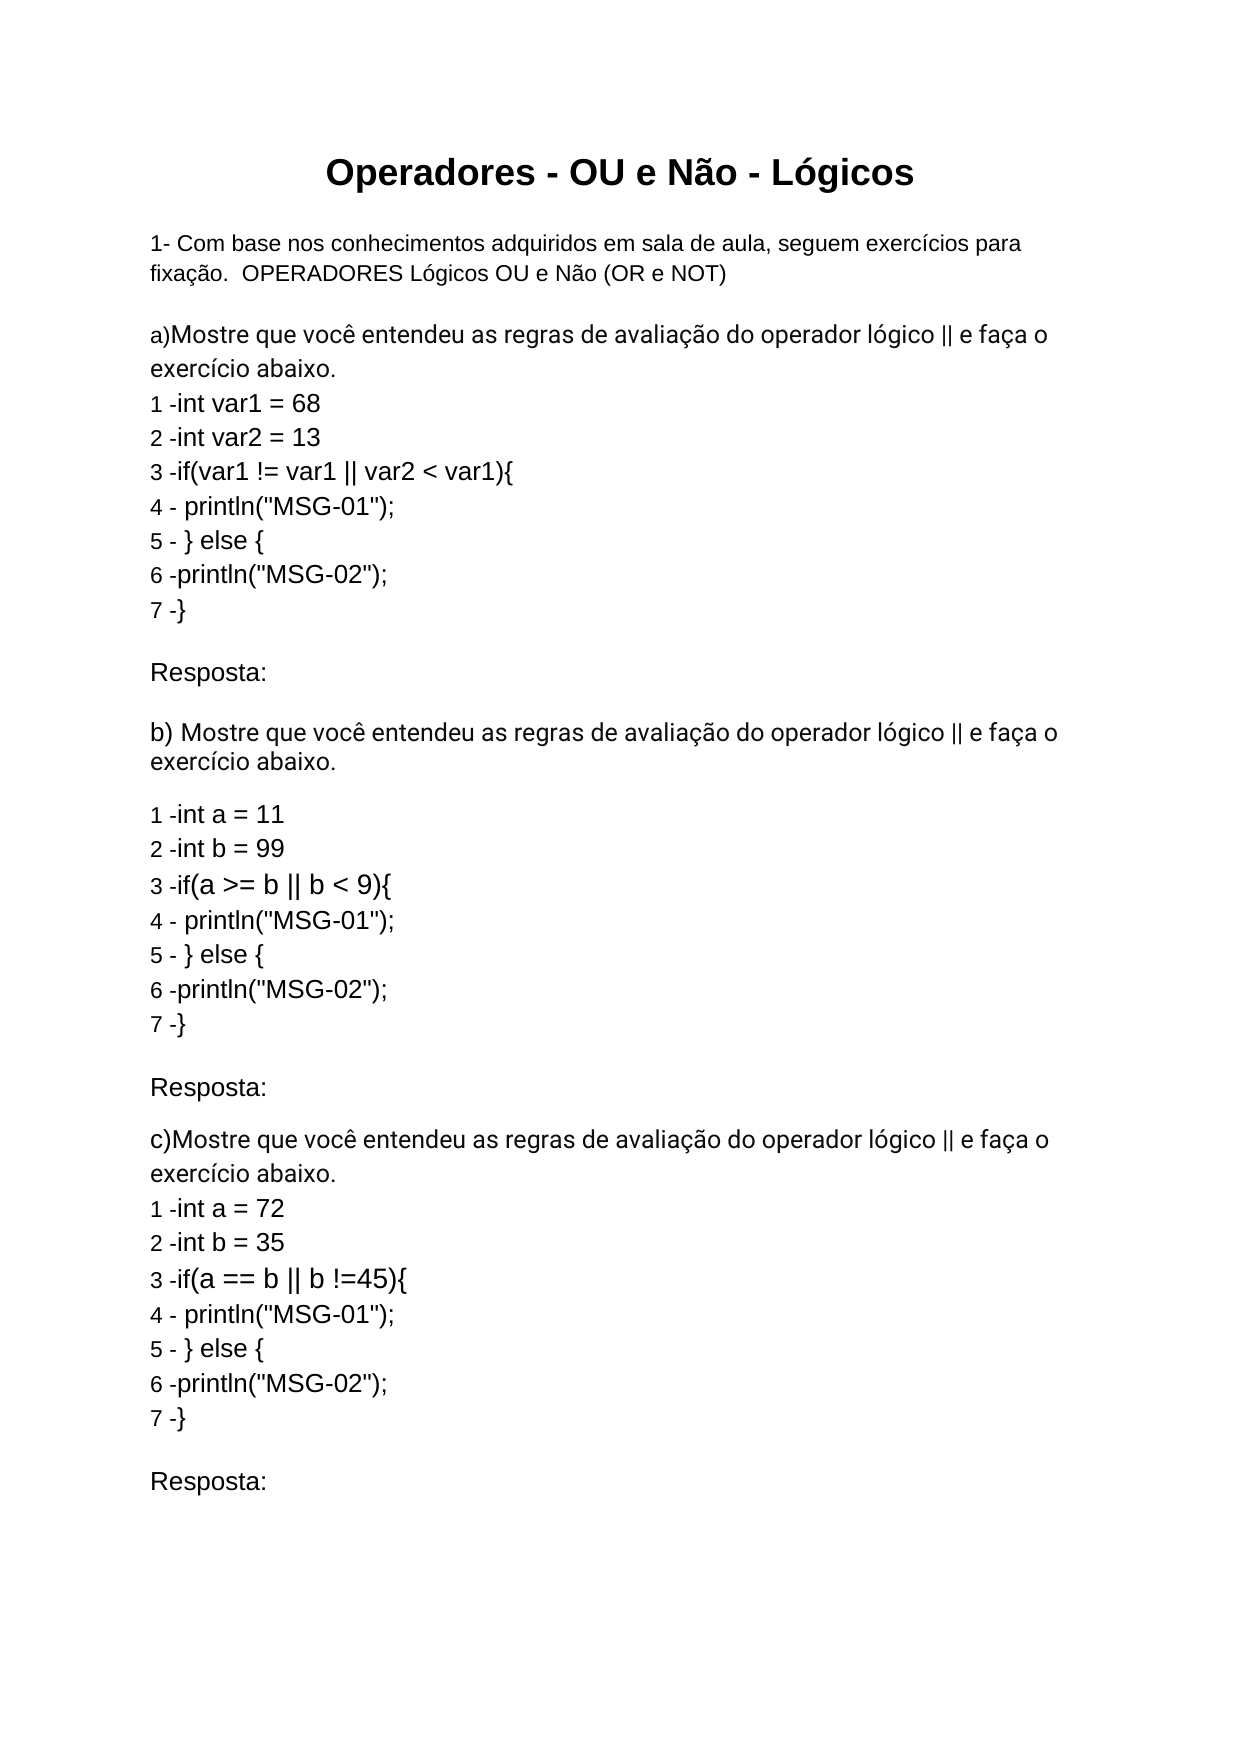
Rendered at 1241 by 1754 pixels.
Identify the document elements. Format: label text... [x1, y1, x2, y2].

text 6 -println("MSG-02"); [150, 974, 1090, 1004]
text Resposta: [150, 657, 1090, 687]
text 2 -int var2 = 13 [150, 422, 1090, 452]
text 7 -} [150, 1008, 1090, 1038]
text b) Mostre que você entendeu as regras de avaliação do operador lógico || e faça o exercício abaixo. [150, 717, 1090, 776]
text 1 -int a = 11 [150, 799, 1090, 829]
text 2 -int b = 35 [150, 1227, 1090, 1257]
text 3 -if(a == b || b !=45){ [150, 1262, 1090, 1294]
text 1 -int a = 72 [150, 1193, 1090, 1223]
text 3 -if(var1 != var1 || var2 < var1){ [150, 456, 1090, 486]
text Resposta: [150, 1072, 1090, 1102]
text 5 - } else { [150, 1333, 1090, 1363]
text 6 -println("MSG-02"); [150, 559, 1090, 589]
text Resposta: [150, 1466, 1090, 1496]
text 4 - println("MSG-01"); [150, 905, 1090, 935]
text 4 - println("MSG-01"); [150, 491, 1090, 521]
text a)Mostre que você entendeu as regras de avaliação do operador lógico || e faça o exercício abaixo. [150, 320, 1090, 383]
text 6 -println("MSG-02"); [150, 1368, 1090, 1398]
text 2 -int b = 99 [150, 833, 1090, 863]
text 3 -if(a >= b || b < 9){ [150, 868, 1090, 900]
text c)Mostre que você entendeu as regras de avaliação do operador lógico || e faça o exercício abaixo. [150, 1124, 1090, 1189]
text 5 - } else { [150, 525, 1090, 555]
text 7 -} [150, 1402, 1090, 1432]
text 1 -int var1 = 68 [150, 388, 1090, 418]
text Operadores - OU e Não - Lógicos [150, 150, 1090, 193]
text 5 - } else { [150, 939, 1090, 969]
text 7 -} [150, 594, 1090, 624]
text 4 - println("MSG-01"); [150, 1299, 1090, 1329]
text 1- Com base nos conhecimentos adquiridos em sala de aula, seguem exercícios para fixação. OPERADORES Lógicos OU e Não (OR e NOT) [150, 230, 1090, 286]
